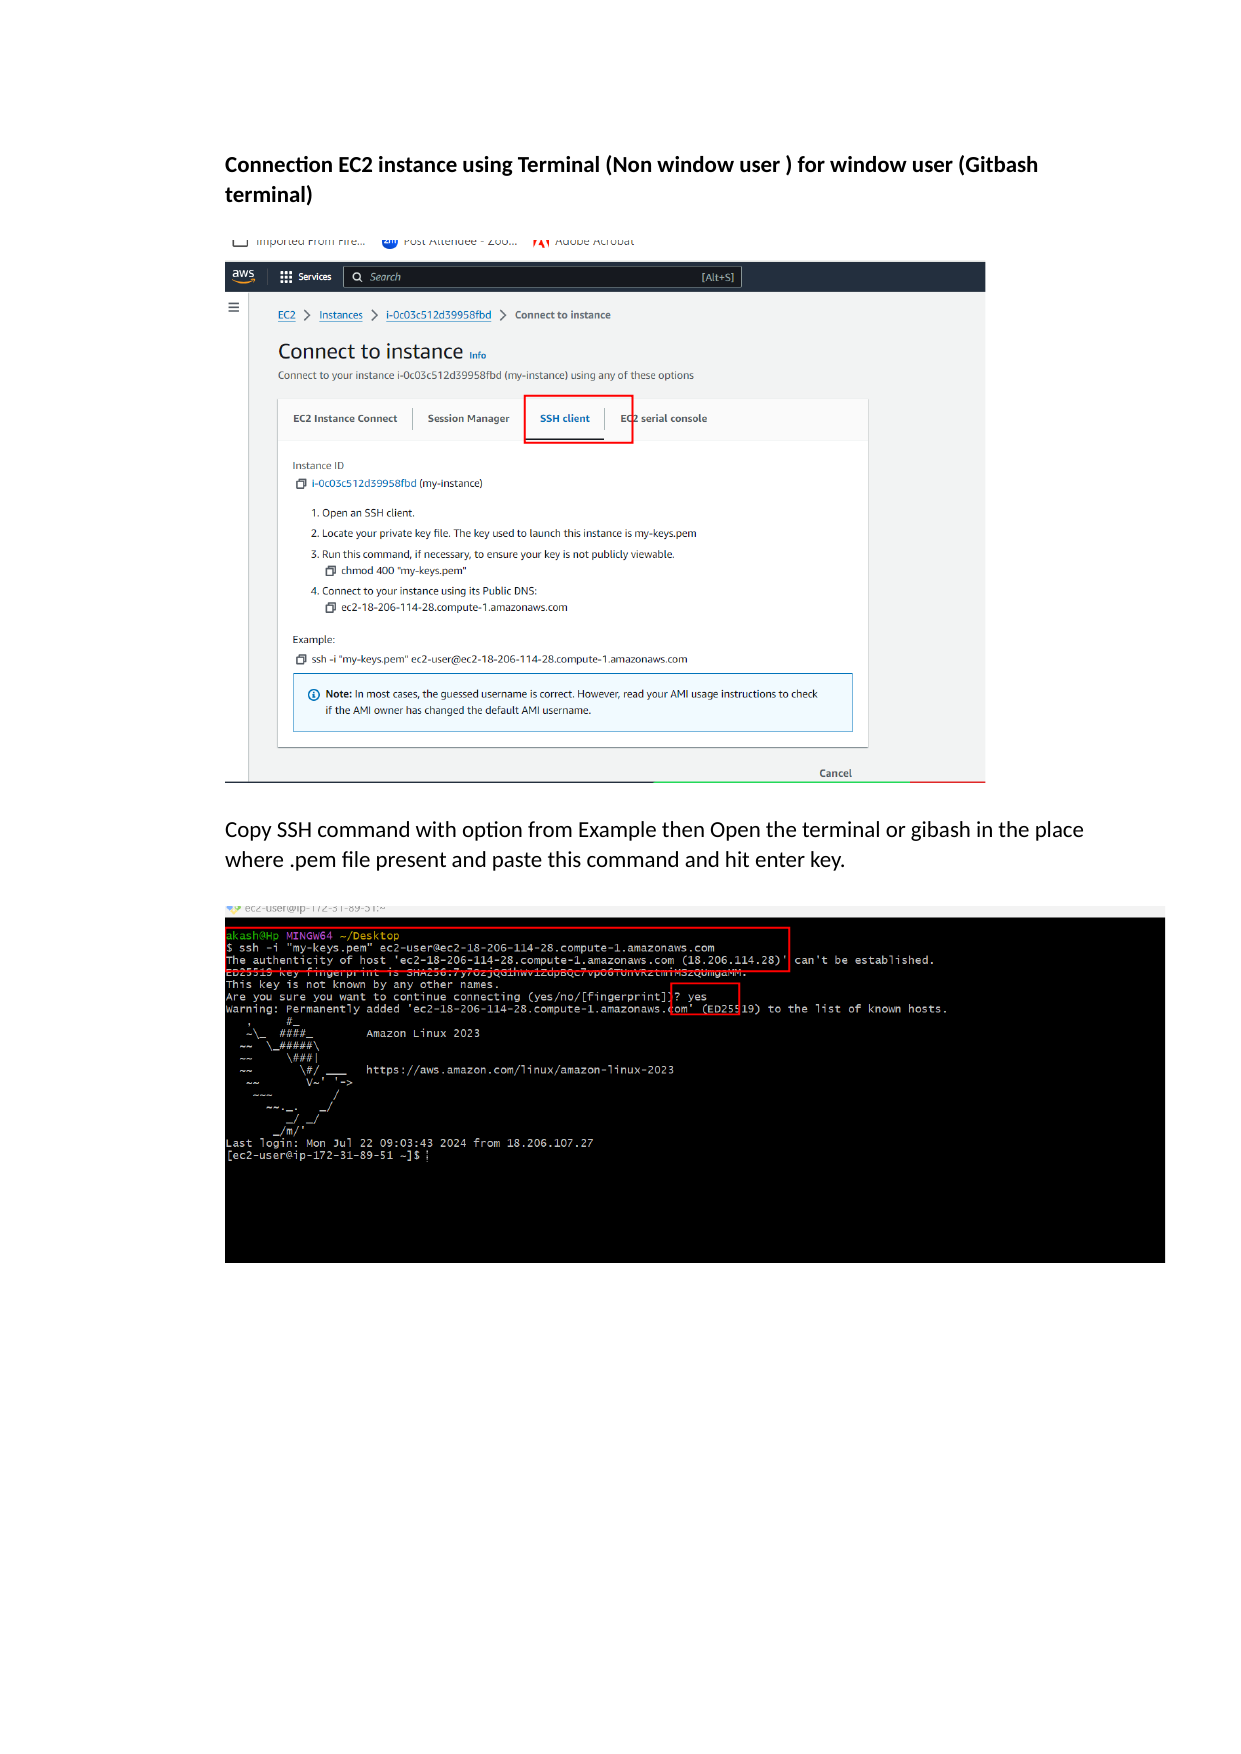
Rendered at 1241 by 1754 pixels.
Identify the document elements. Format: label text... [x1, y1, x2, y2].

picture [225, 906, 1166, 1263]
list Connection EC2 instance using Terminal (Non window user ) for window user (Gitbash terminal) [225, 150, 1090, 208]
list Copy SSH command with option from Example then Open the terminal or gibash in the place where .pem file present and paste this command and hit enter key. [225, 815, 1090, 873]
picture [225, 240, 986, 783]
